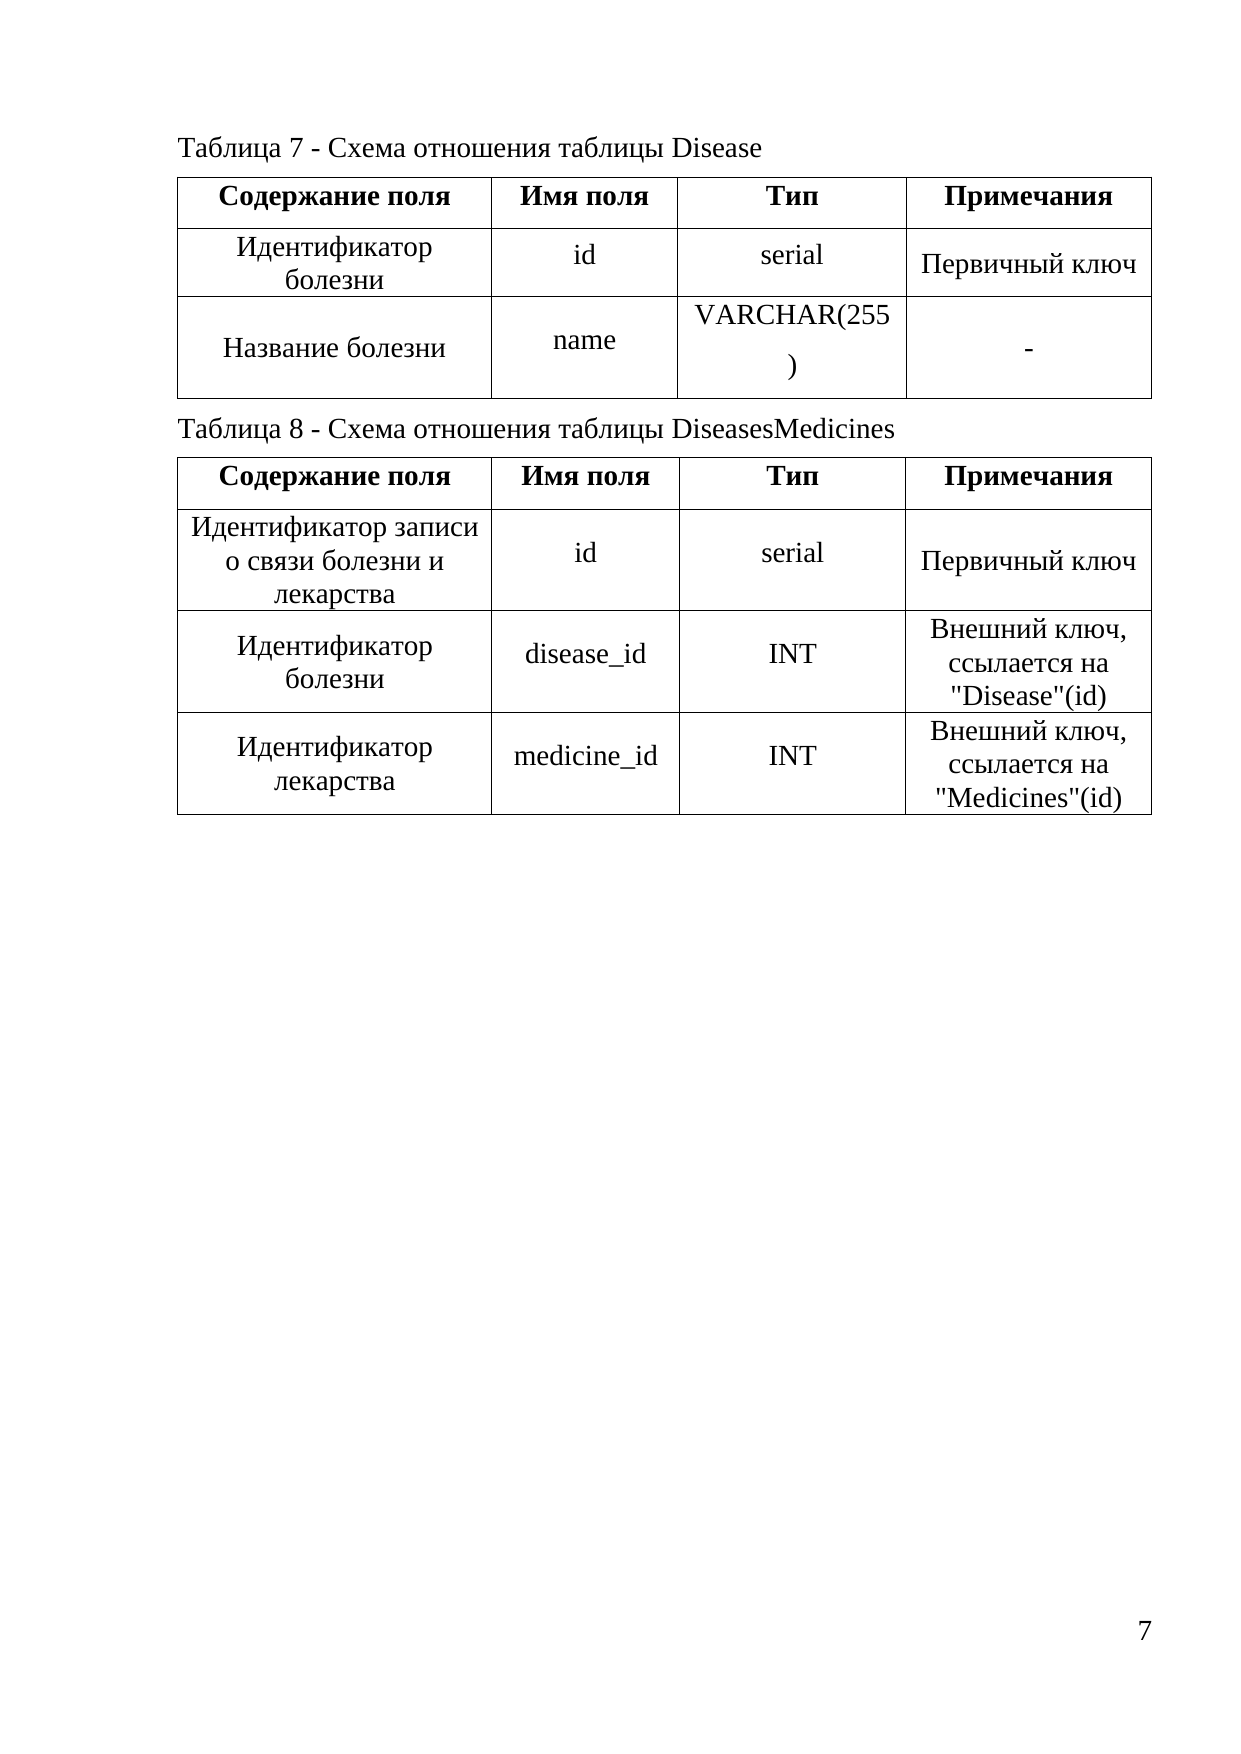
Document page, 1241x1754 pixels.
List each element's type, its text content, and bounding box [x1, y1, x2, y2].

table_cell Внешний ключ, ссылается на "Medicines"(id) [906, 713, 1151, 813]
list Таблица 7 - Схема отношения таблицы Disease [177, 131, 1152, 164]
table_header Примечания [907, 178, 1151, 228]
table_cell id [492, 510, 679, 610]
table_cell - [907, 297, 1151, 398]
table_cell serial [680, 510, 905, 610]
table_cell Название болезни [178, 297, 491, 398]
table_header Содержание поля [178, 458, 491, 508]
table_header Имя поля [492, 178, 677, 228]
table_cell INT [680, 713, 905, 813]
table_cell disease_id [492, 611, 679, 712]
table_cell Идентификатор записи о связи болезни и лекарства [178, 510, 491, 610]
table_cell name [492, 297, 677, 398]
table_cell Идентификатор болезни [178, 229, 491, 296]
table_cell Первичный ключ [907, 229, 1151, 296]
table_cell Первичный ключ [906, 510, 1151, 610]
table_header Тип [680, 458, 905, 508]
table_header Примечания [906, 458, 1151, 508]
table_cell id [492, 229, 677, 296]
table_cell Внешний ключ, ссылается на "Disease"(id) [906, 611, 1151, 712]
table_cell Идентификатор болезни [178, 611, 491, 712]
table_header Тип [678, 178, 906, 228]
table_cell VARCHAR(255) [678, 297, 906, 398]
table_header Содержание поля [178, 178, 491, 228]
table_header Имя поля [492, 458, 679, 508]
table_cell serial [678, 229, 906, 296]
table_cell Идентификатор лекарства [178, 713, 491, 813]
table_cell medicine_id [492, 713, 679, 813]
table_cell INT [680, 611, 905, 712]
list Таблица 8 - Схема отношения таблицы DiseasesMedicines [177, 411, 1152, 445]
